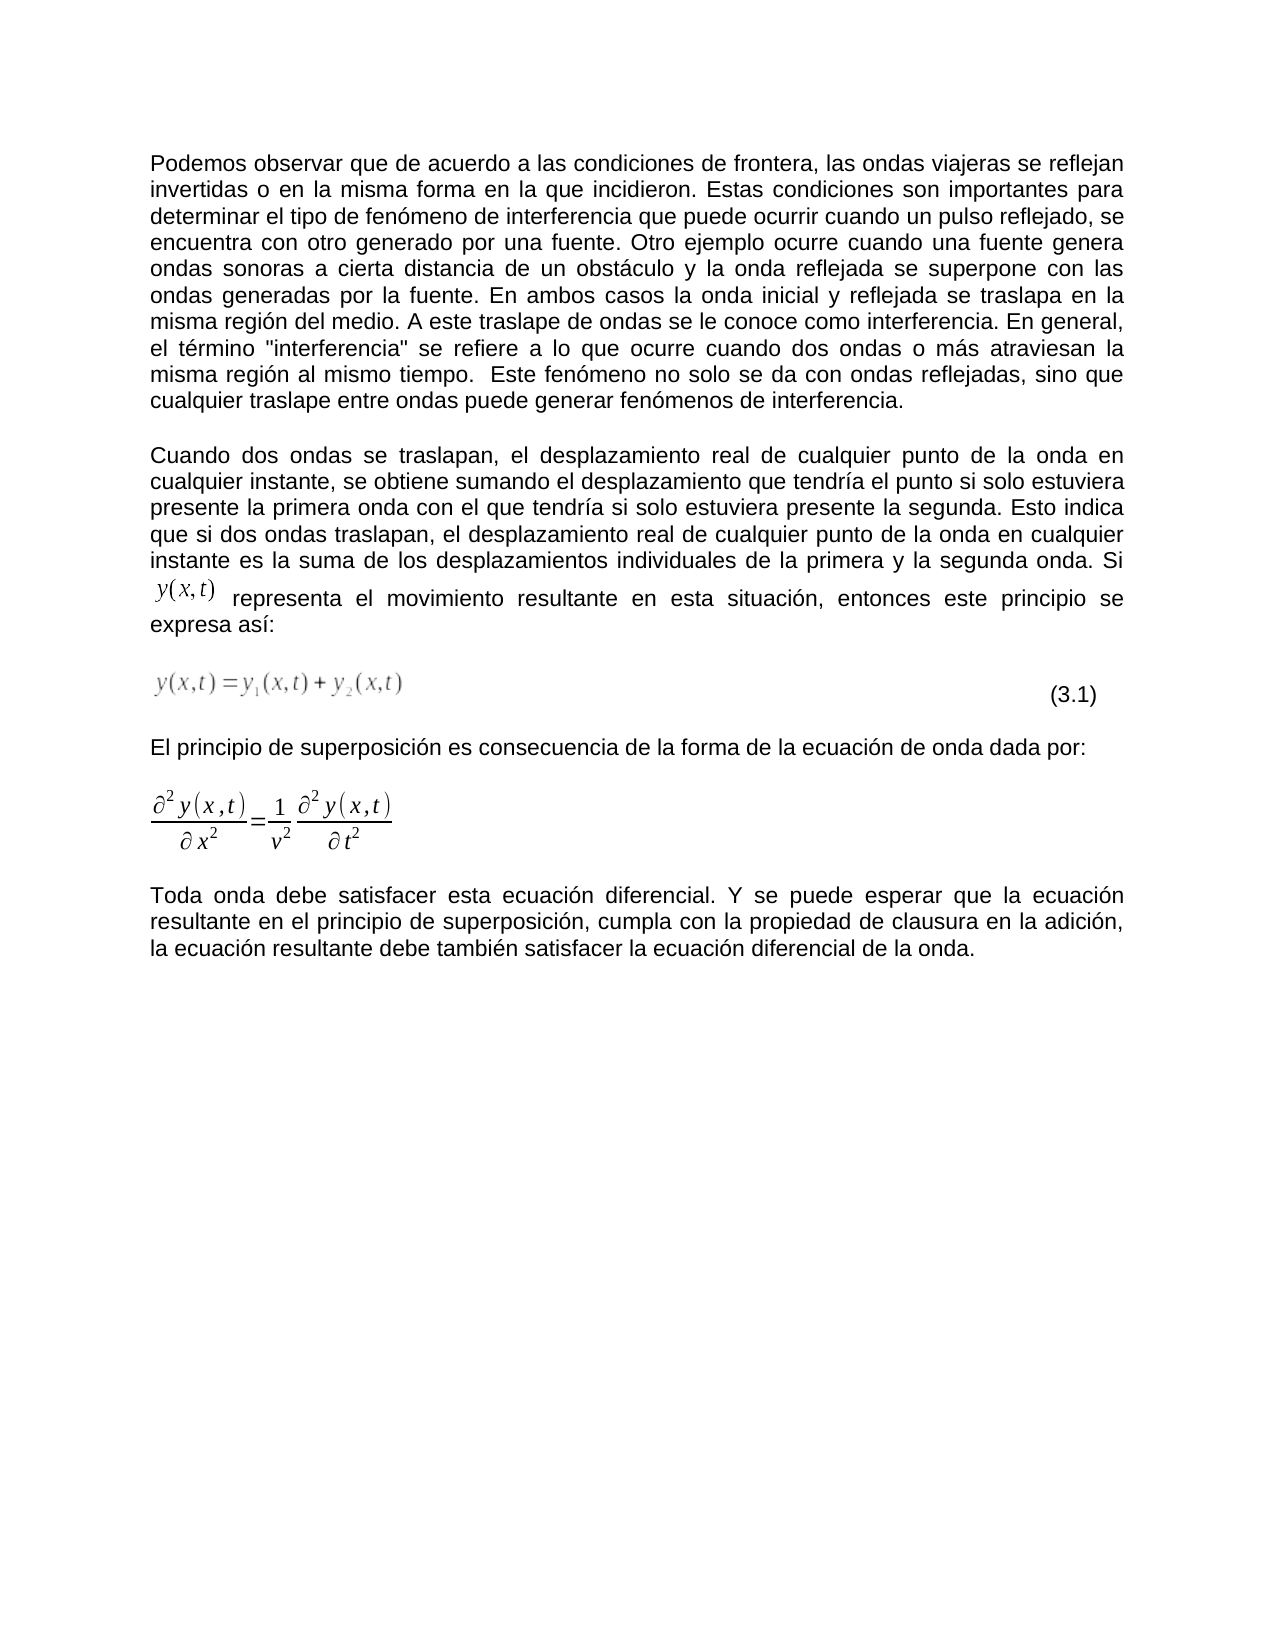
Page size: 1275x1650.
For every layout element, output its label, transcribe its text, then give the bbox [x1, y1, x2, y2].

text Cuando dos ondas se traslapan, el desplazamiento real de cualquier punto de la onda en cualquier instante, se obtiene sumando el desplazamiento que tendría el punto si solo estuviera presente la primera onda con el que tendría si solo estuviera presente la segunda. Esto indica que si dos ondas traslapan, el desplazamiento real de cualquier punto de la onda en cualquier instante es la suma de los desplazamientos individuales de la primera y la segunda onda. Si representa el movimiento resultante en esta situación, entonces este principio se expresa así: [150, 442, 1125, 637]
text (3.1) [150, 665, 1125, 708]
text El principio de superposición es consecuencia de la forma de la ecuación de onda dada por: [150, 734, 1125, 761]
text Podemos observar que de acuerdo a las condiciones de frontera, las ondas viajeras se reflejan invertidas o en la misma forma en la que incidieron. Estas condiciones son importantes para determinar el tipo de fenómeno de interferencia que puede ocurrir cuando un pulso reflejado, se encuentra con otro generado por una fuente. Otro ejemplo ocurre cuando una fuente genera ondas sonoras a cierta distancia de un obstáculo y la onda reflejada se superpone con las ondas generadas por la fuente. En ambos casos la onda inicial y reflejada se traslapa en la misma región del medio. A este traslape de ondas se le conoce como interferencia. En general, el término "interferencia" se refiere a lo que ocurre cuando dos ondas o más atraviesan la misma región al mismo tiempo. Este fenómeno no solo se da con ondas reflejadas, sino que cualquier traslape entre ondas puede generar fenómenos de interferencia. [150, 150, 1125, 413]
text Toda onda debe satisfacer esta ecuación diferencial. Y se puede esperar que la ecuación resultante en el principio de superposición, cumpla con la propiedad de clausura en la adición, la ecuación resultante debe también satisfacer la ecuación diferencial de la onda. [150, 882, 1125, 961]
